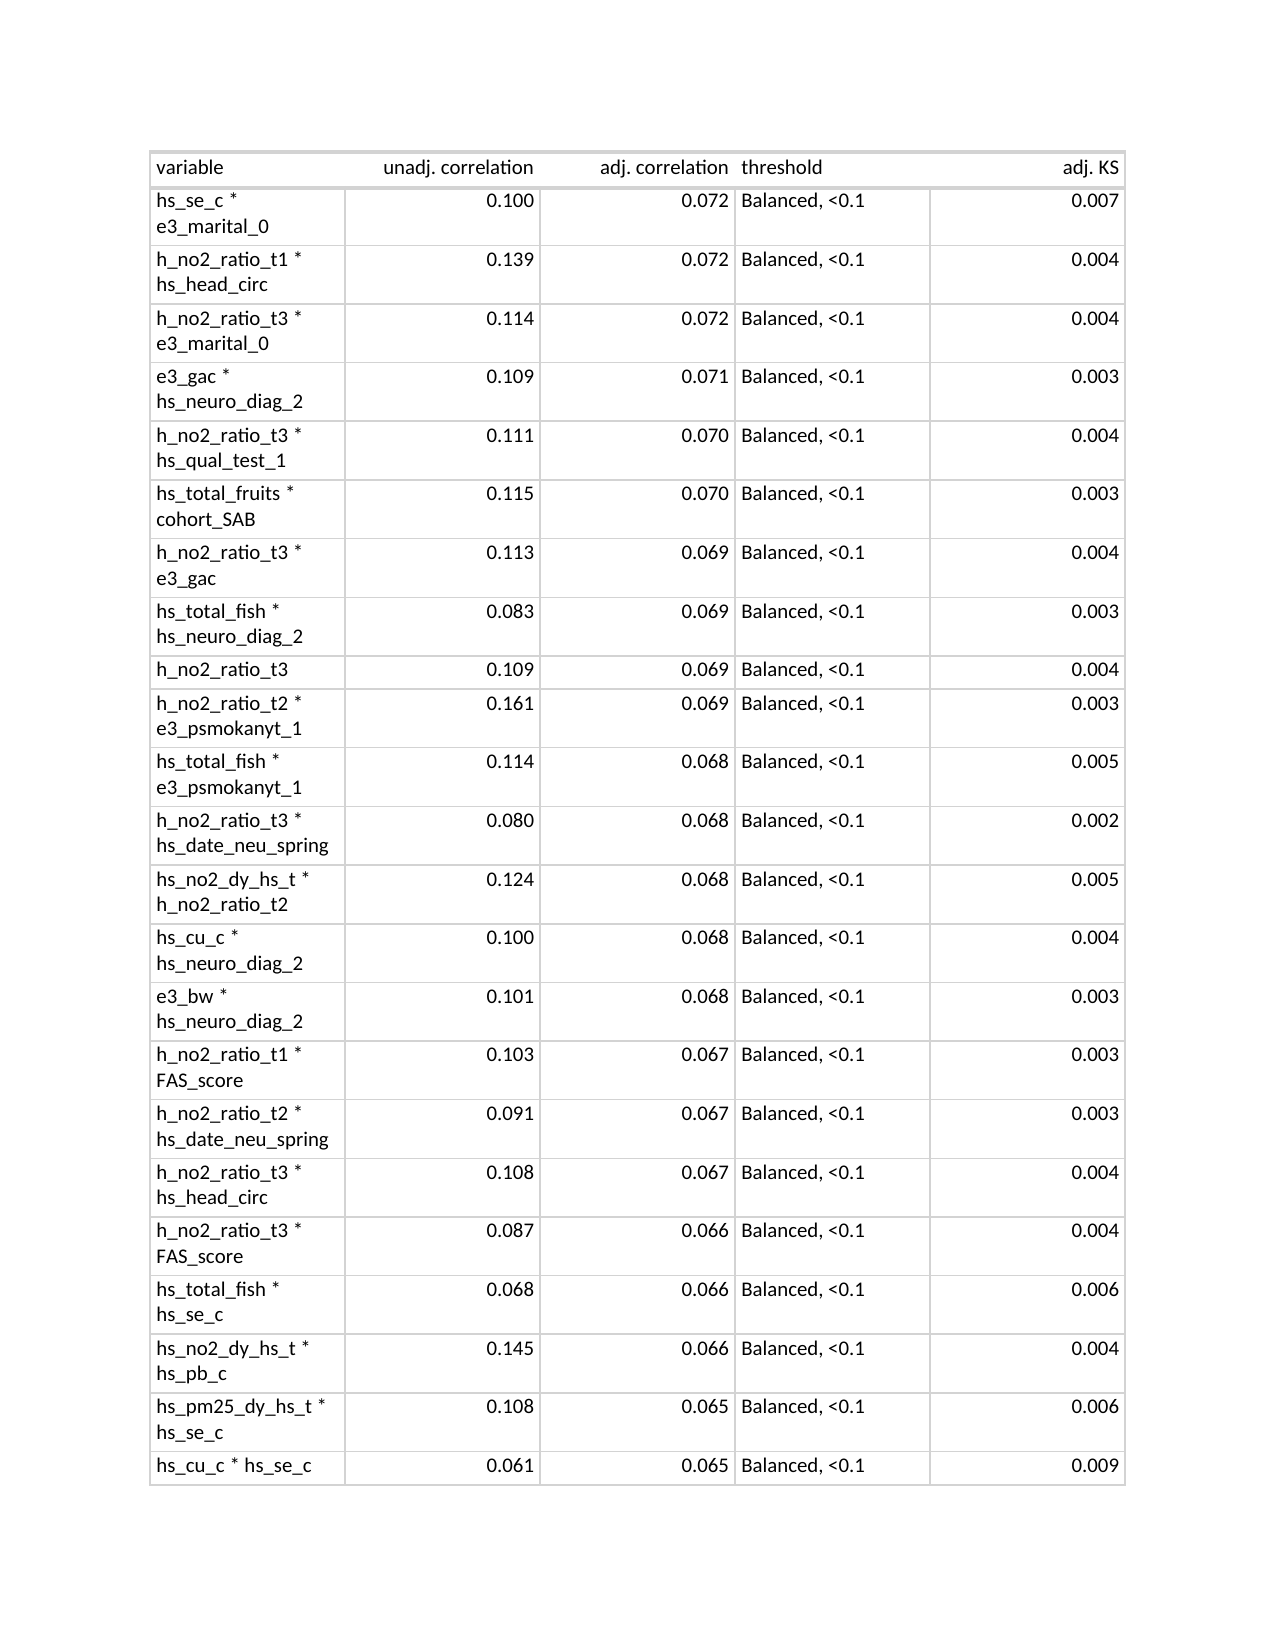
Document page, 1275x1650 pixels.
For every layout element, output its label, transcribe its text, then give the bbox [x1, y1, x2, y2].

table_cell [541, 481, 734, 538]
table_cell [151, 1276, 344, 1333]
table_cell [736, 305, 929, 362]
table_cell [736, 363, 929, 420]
table_header adj. KS [930, 154, 1124, 186]
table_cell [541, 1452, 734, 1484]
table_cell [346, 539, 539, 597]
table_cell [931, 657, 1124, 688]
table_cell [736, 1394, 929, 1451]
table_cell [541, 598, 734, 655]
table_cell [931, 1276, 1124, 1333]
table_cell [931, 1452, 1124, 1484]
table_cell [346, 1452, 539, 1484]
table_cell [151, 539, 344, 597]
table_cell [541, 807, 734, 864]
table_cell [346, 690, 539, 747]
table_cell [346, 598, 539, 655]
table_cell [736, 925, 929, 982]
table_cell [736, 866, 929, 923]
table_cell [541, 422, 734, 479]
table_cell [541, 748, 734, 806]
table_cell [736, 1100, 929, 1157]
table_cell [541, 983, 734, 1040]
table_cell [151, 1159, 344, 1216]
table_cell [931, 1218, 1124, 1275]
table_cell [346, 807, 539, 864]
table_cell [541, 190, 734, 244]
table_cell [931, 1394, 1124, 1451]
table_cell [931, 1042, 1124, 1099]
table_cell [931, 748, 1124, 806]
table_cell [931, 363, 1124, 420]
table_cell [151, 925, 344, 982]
table_header variable [151, 154, 345, 186]
table_header unadj. correlation [345, 154, 540, 186]
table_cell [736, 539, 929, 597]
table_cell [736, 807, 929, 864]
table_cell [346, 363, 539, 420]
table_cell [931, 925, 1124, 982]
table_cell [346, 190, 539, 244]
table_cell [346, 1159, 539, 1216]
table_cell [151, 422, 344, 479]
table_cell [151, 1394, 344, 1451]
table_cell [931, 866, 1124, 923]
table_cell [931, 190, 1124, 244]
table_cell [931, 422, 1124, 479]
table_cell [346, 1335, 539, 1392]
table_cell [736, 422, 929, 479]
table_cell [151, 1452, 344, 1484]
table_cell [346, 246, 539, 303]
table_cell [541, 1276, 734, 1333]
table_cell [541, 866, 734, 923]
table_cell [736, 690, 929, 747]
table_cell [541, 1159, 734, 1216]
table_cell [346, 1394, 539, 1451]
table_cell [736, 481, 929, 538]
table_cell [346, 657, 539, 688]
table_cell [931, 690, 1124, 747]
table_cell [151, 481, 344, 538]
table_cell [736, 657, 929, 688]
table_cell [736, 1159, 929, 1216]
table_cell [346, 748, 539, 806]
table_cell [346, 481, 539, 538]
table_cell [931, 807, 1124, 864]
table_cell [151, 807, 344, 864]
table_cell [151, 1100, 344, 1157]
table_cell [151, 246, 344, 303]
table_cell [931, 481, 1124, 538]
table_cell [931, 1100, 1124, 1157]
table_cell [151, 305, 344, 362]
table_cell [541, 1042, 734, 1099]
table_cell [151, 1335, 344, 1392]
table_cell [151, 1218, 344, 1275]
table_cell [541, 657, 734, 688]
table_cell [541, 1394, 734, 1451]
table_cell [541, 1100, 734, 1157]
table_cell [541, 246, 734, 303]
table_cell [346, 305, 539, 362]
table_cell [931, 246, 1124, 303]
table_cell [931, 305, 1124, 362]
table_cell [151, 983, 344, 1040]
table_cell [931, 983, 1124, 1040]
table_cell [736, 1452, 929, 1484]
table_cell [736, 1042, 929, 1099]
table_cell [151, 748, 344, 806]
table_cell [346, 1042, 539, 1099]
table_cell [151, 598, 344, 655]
table_header adj. correlation [540, 154, 735, 186]
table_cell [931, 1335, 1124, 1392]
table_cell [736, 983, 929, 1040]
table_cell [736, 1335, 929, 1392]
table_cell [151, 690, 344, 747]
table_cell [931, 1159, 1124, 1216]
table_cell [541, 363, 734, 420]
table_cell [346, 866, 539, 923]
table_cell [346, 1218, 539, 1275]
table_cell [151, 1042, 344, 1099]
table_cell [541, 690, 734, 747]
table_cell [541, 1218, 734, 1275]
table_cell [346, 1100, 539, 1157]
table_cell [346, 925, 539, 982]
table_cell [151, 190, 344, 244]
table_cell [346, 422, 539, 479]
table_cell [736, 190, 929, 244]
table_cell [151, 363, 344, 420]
table_header threshold [735, 154, 930, 186]
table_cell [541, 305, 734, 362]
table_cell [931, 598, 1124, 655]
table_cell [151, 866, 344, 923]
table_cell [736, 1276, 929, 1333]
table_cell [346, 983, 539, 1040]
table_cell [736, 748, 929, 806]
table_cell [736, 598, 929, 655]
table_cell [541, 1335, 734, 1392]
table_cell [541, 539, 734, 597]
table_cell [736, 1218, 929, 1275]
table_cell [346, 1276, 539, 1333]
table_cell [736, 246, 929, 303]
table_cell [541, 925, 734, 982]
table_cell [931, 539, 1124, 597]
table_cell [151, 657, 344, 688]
